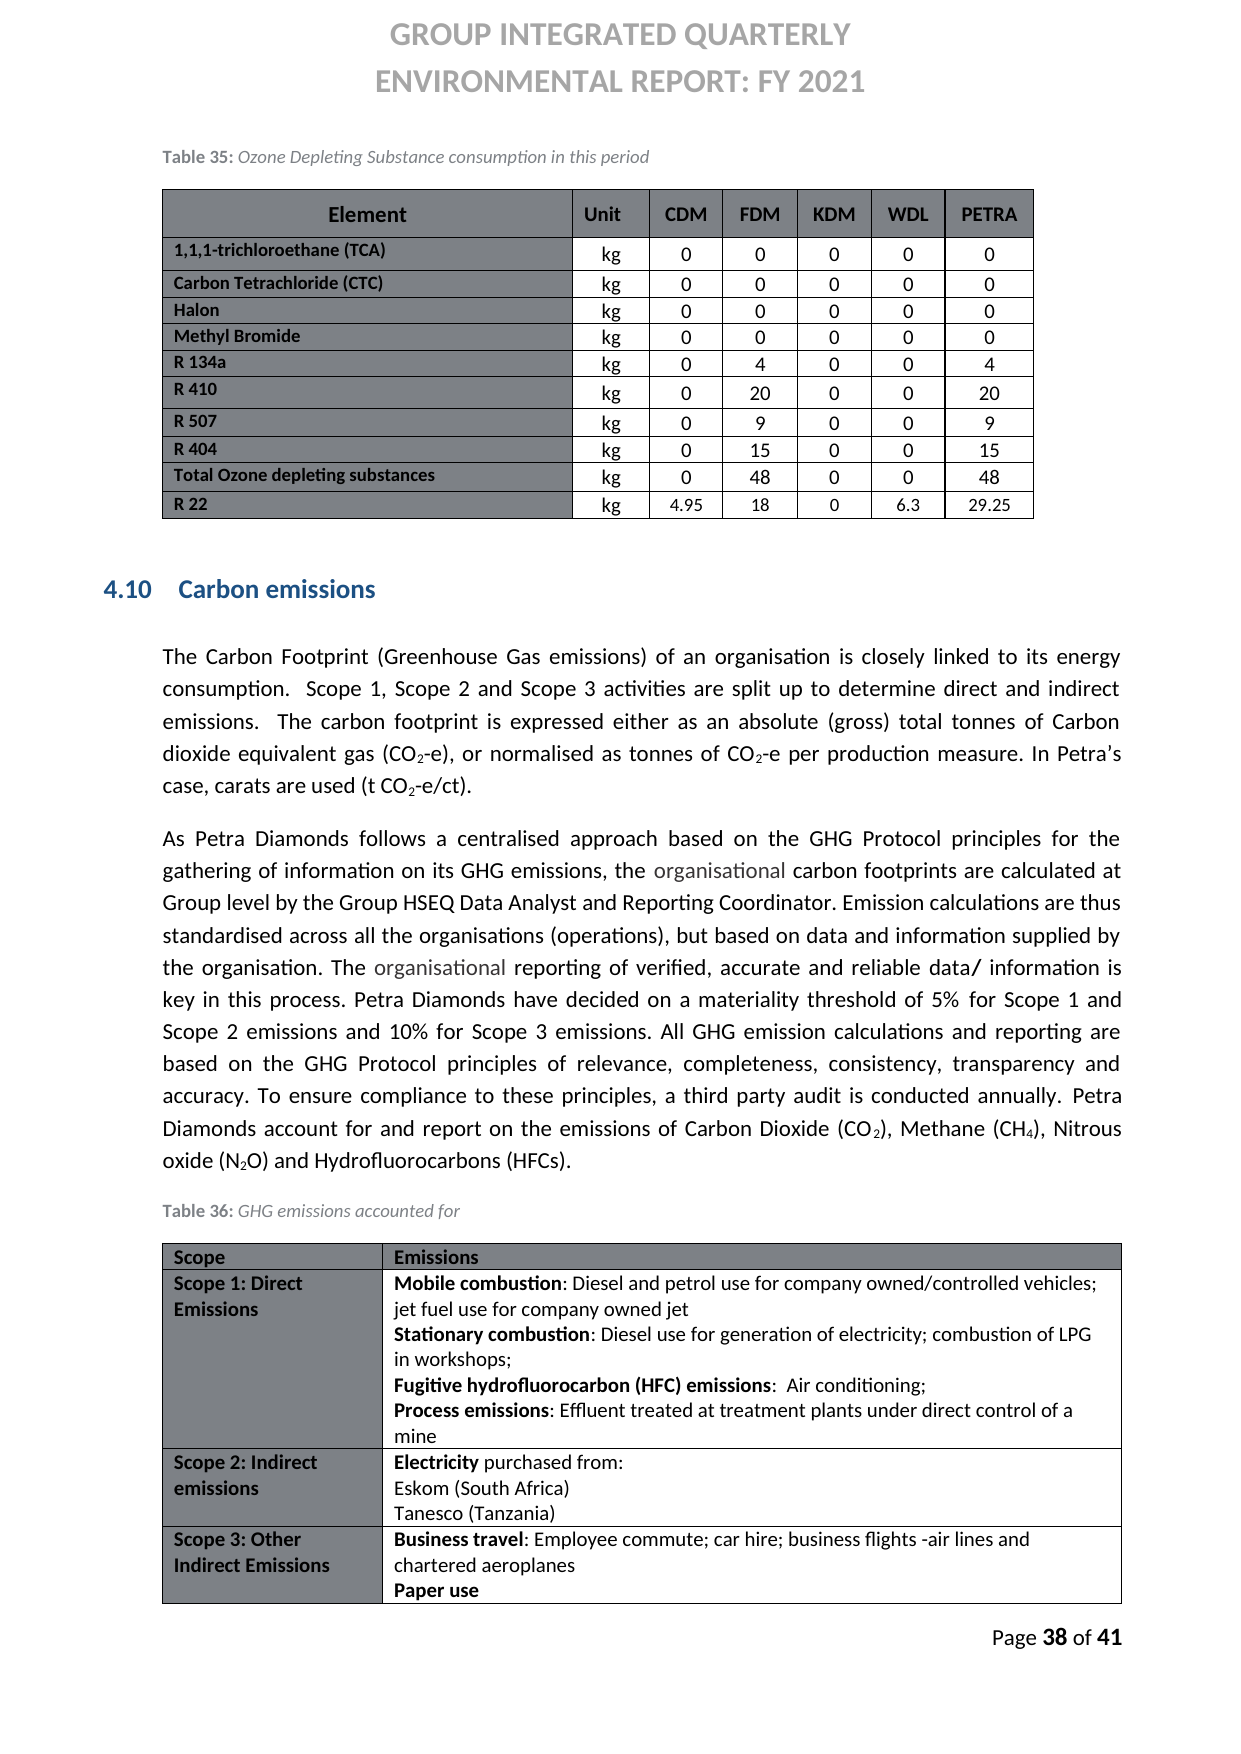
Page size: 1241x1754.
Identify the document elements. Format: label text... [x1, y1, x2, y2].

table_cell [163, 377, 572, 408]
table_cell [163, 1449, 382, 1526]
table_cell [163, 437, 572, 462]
subtitle 4.10 Carbon emissions [103, 572, 1122, 605]
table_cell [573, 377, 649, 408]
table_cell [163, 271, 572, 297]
text As Petra Diamonds follows a centralised approach based on the GHG Protocol principles for the gathering of information on its GHG emissions, the organisational carbon footprints are calculated at Group level by the Group HSEQ Data Analyst and Reporting Coordinator. Emission calculations are thus standardised across all the organisations (operations), but based on data and information supplied by the organisation. The organisational reporting of verified, accurate and reliable data/ information is key in this process. Petra Diamonds have decided on a materiality threshold of 5% for Scope 1 and Scope 2 emissions and 10% for Scope 3 emissions. All GHG emission calculations and reporting are based on the GHG Protocol principles of relevance, completeness, consistency, transparency and accuracy. To ensure compliance to these principles, a third party audit is conducted annually. Petra Diamonds account for and report on the emissions of Carbon Dioxide (CO2), Methane (CH4), Nitrous oxide (N2O) and Hydrofluorocarbons (HFCs). [162, 824, 1122, 1174]
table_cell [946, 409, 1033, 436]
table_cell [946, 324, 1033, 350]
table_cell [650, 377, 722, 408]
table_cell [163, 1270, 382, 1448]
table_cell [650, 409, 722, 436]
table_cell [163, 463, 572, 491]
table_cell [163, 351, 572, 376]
text Table 35: Ozone Depleting Substance consumption in this period [162, 146, 1122, 168]
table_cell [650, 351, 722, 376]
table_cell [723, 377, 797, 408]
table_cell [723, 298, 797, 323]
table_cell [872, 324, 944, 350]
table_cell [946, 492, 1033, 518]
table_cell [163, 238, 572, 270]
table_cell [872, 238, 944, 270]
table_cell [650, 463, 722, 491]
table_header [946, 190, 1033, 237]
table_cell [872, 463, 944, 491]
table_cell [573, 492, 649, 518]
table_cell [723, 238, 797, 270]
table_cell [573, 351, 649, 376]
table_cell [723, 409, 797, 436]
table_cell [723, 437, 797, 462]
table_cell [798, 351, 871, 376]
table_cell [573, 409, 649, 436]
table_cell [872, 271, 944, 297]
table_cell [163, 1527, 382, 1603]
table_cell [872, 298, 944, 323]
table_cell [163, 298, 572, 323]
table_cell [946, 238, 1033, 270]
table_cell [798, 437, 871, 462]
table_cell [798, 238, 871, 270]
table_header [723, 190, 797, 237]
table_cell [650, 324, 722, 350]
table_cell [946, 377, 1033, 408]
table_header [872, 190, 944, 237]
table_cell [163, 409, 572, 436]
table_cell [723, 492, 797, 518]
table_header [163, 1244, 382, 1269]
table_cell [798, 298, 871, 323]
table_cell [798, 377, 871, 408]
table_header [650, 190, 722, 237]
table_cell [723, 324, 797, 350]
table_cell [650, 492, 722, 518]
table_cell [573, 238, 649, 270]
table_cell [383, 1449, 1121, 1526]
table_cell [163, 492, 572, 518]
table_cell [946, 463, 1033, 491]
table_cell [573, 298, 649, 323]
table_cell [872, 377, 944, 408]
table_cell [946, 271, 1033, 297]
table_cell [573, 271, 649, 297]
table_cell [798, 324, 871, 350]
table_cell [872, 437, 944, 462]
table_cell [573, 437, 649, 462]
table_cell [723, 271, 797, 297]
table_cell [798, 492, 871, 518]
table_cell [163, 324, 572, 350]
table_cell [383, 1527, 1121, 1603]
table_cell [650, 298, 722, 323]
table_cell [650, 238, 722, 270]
text Table 36: GHG emissions accounted for [103, 1199, 1122, 1222]
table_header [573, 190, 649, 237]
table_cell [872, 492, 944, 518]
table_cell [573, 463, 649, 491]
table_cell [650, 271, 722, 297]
text The Carbon Footprint (Greenhouse Gas emissions) of an organisation is closely linked to its energy consumption. Scope 1, Scope 2 and Scope 3 activities are split up to determine direct and indirect emissions. The carbon footprint is expressed either as an absolute (gross) total tonnes of Carbon dioxide equivalent gas (CO2-e), or normalised as tonnes of CO2-e per production measure. In Petra’s case, carats are used (t CO2-e/ct). [162, 642, 1122, 799]
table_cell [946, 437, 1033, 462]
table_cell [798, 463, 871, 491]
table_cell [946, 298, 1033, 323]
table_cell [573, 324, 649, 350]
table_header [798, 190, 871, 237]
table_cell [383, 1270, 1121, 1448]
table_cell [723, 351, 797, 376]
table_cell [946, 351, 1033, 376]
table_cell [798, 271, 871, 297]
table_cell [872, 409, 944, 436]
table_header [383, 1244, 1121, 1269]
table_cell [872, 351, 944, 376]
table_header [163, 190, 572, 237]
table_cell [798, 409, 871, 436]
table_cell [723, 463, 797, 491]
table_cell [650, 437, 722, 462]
